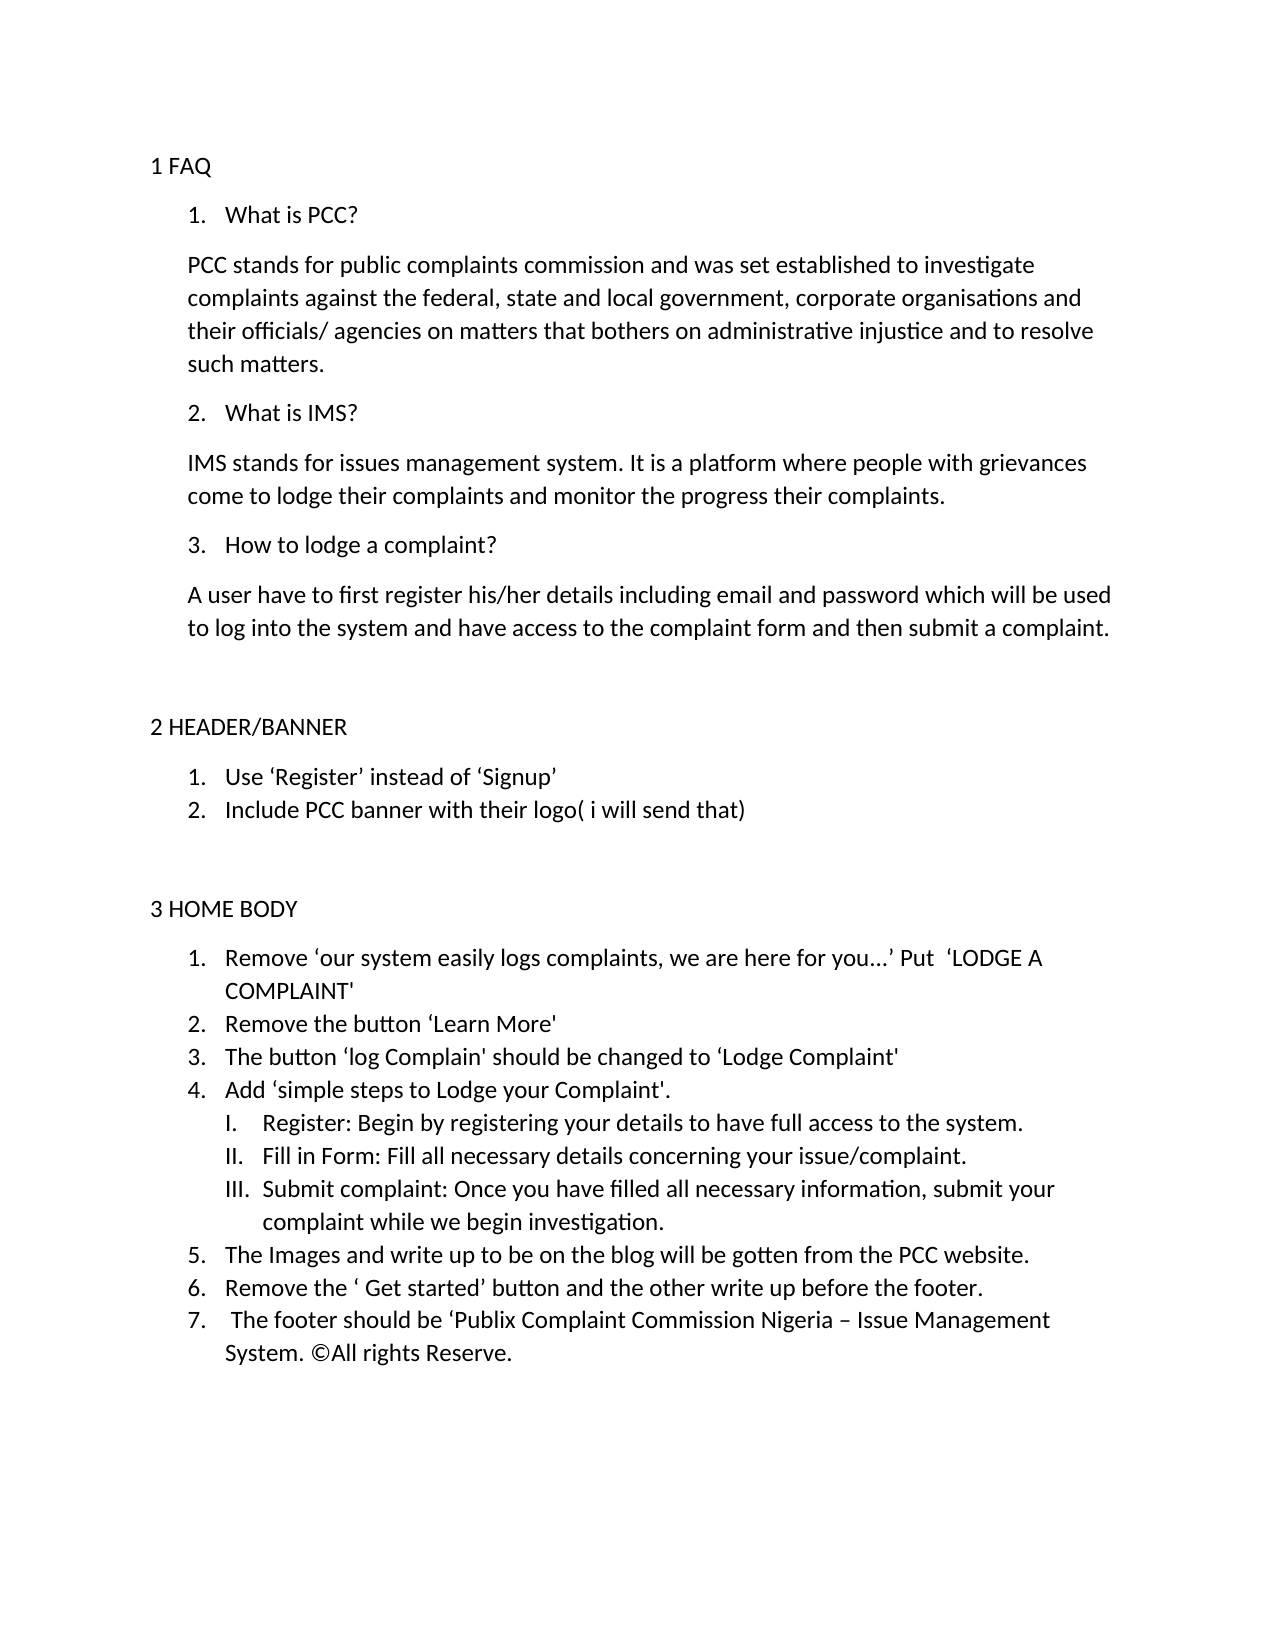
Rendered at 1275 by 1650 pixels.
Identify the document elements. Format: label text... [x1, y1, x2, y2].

text 1 FAQ [150, 150, 1125, 181]
text IMS stands for issues management system. It is a platform where people with grievances come to lodge their complaints and monitor the progress their complaints. [187, 447, 1125, 511]
list Add ‘simple steps to Lodge your Complaint'. [187, 1074, 1125, 1105]
list Remove the button ‘Learn More' [187, 1008, 1125, 1039]
list What is PCC? [187, 199, 1125, 230]
text 2 HEADER/BANNER [150, 711, 1125, 742]
text 3 HOME BODY [150, 893, 1125, 923]
list Register: Begin by registering your details to have full access to the system. [225, 1107, 1125, 1138]
list The Images and write up to be on the blog will be gotten from the PCC website. [187, 1239, 1125, 1269]
list What is IMS? [187, 397, 1125, 428]
list The button ‘log Complain' should be changed to ‘Lodge Complaint' [187, 1041, 1125, 1072]
text PCC stands for public complaints commission and was set established to investigate complaints against the federal, state and local government, corporate organisations and their officials/ agencies on matters that bothers on administrative injustice and to resolve such matters. [187, 249, 1125, 378]
list Remove ‘our system easily logs complaints, we are here for you...’ Put ‘LODGE A COMPLAINT' [187, 942, 1125, 1006]
list Use ‘Register’ instead of ‘Signup’ [187, 761, 1125, 791]
list The footer should be ‘Publix Complaint Commission Nigeria – Issue Management System. ©All rights Reserve. [187, 1304, 1125, 1368]
list Include PCC banner with their logo( i will send that) [187, 794, 1125, 824]
list Fill in Form: Fill all necessary details concerning your issue/complaint. [225, 1140, 1125, 1171]
text A user have to first register his/her details including email and password which will be used to log into the system and have access to the complaint form and then submit a complaint. [187, 579, 1125, 643]
list Remove the ‘ Get started’ button and the other write up before the footer. [187, 1272, 1125, 1302]
list Submit complaint: Once you have filled all necessary information, submit your complaint while we begin investigation. [225, 1173, 1125, 1236]
list How to lodge a complaint? [187, 529, 1125, 560]
